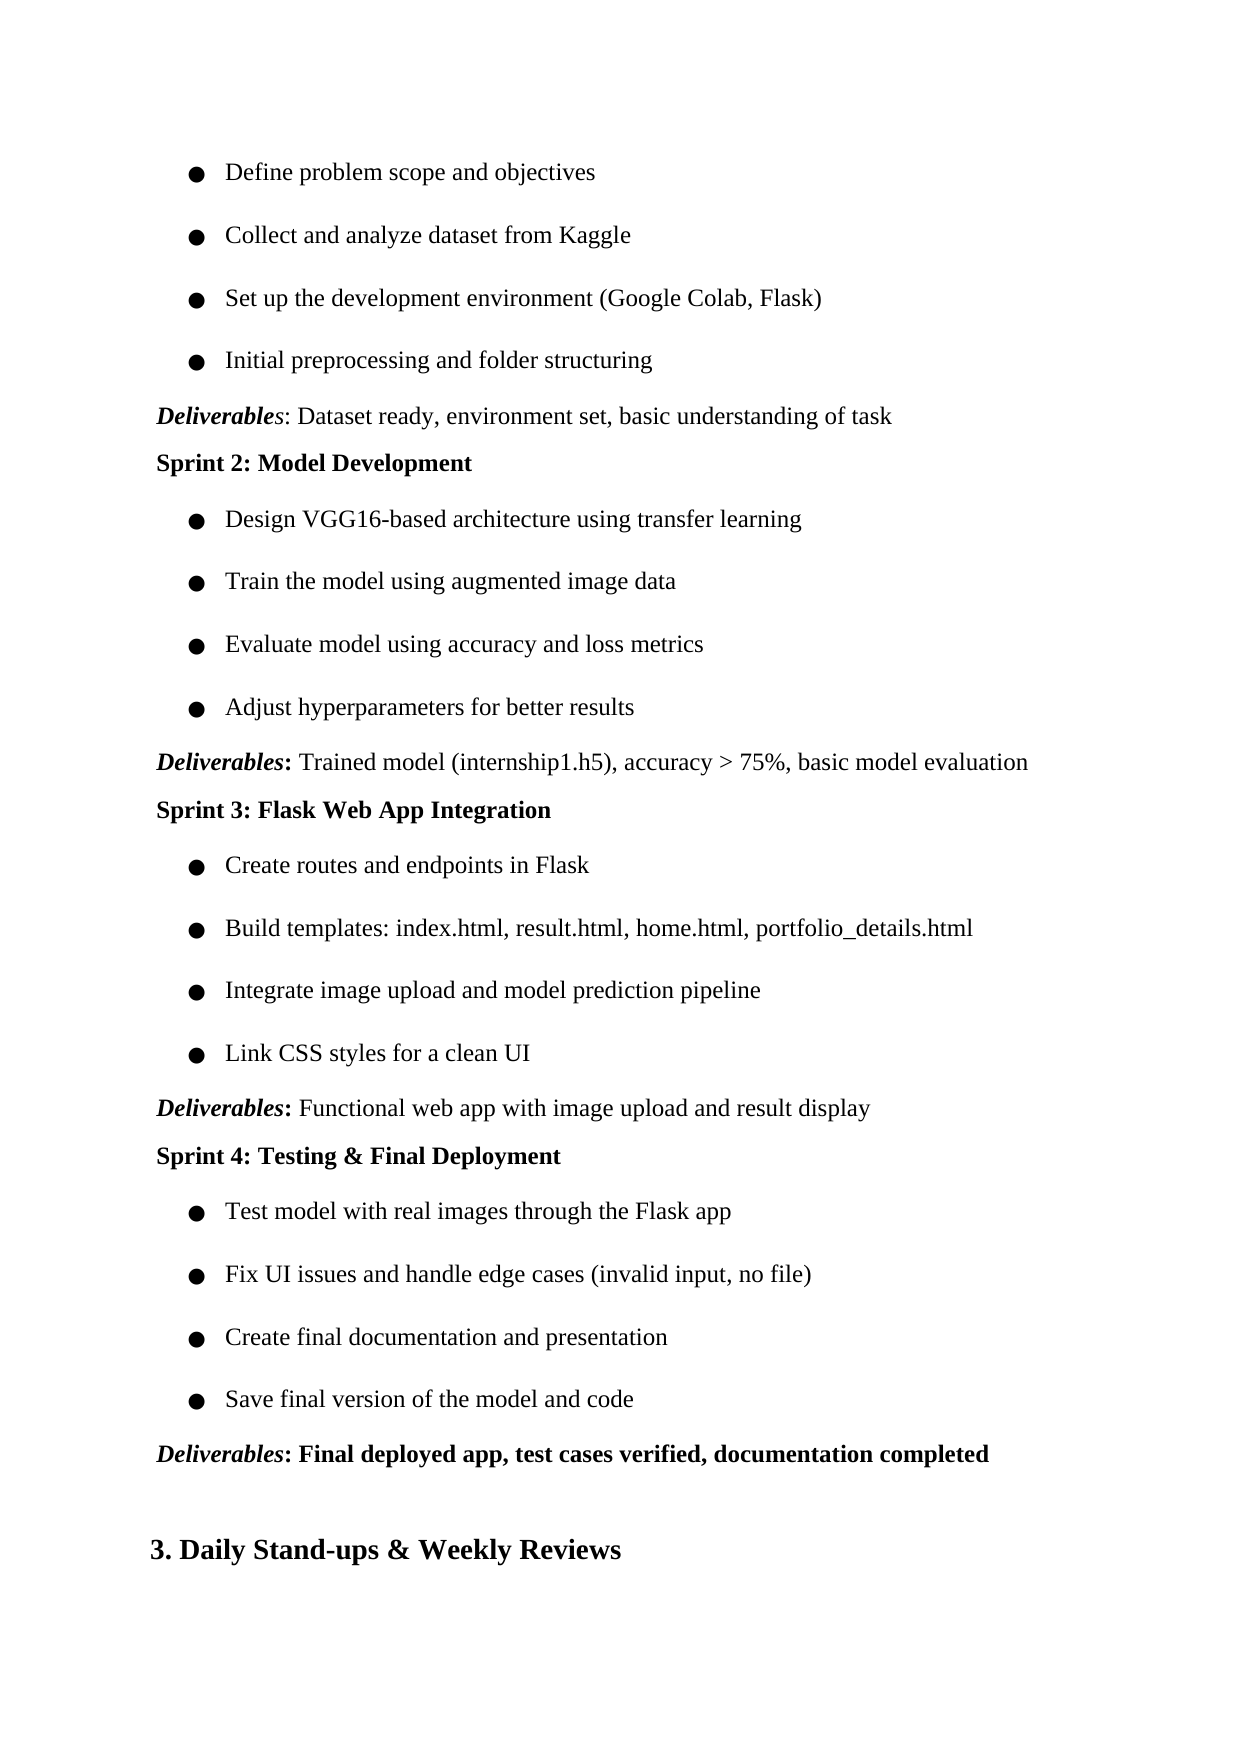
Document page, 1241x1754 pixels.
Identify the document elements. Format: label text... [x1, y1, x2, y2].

list Link CSS styles for a clean UI [187, 1031, 1090, 1073]
list Integrate image upload and model prediction pipeline [187, 968, 1090, 1011]
text Deliverables: Dataset ready, environment set, basic understanding of task [150, 401, 1090, 429]
list Evaluate model using accuracy and loss metrics [187, 622, 1090, 664]
text Sprint 2: Model Development [150, 448, 1090, 477]
text Sprint 4: Testing & Final Deployment [150, 1141, 1090, 1170]
text Sprint 3: Flask Web App Integration [150, 795, 1090, 823]
list Train the model using augmented image data [187, 559, 1090, 602]
list Adjust hyperparameters for better results [187, 684, 1090, 727]
text Deliverables: Functional web app with image upload and result display [150, 1093, 1090, 1122]
list Create final documentation and presentation [187, 1314, 1090, 1357]
list Fix UI issues and handle edge cases (invalid input, no file) [187, 1251, 1090, 1294]
list Collect and analyze dataset from Kaggle [187, 213, 1090, 255]
text Deliverables: Trained model (internship1.h5), accuracy > 75%, basic model evaluation [150, 747, 1090, 776]
list Design VGG16-based architecture using transfer learning [187, 496, 1090, 539]
list Test model with real images through the Flask app [187, 1189, 1090, 1231]
list Define problem scope and objectives [187, 150, 1090, 193]
list Save final version of the model and code [187, 1377, 1090, 1419]
list Create routes and endpoints in Flask [187, 842, 1090, 885]
list Build templates: index.html, result.html, home.html, portfolio_details.html [187, 905, 1090, 948]
list Initial preprocessing and folder structuring [187, 338, 1090, 381]
list Set up the development environment (Google Colab, Flask) [187, 275, 1090, 318]
text Deliverables: Final deployed app, test cases verified, documentation completed [150, 1439, 1090, 1468]
subtitle 3. Daily Stand-ups & Weekly Reviews [150, 1532, 1090, 1566]
